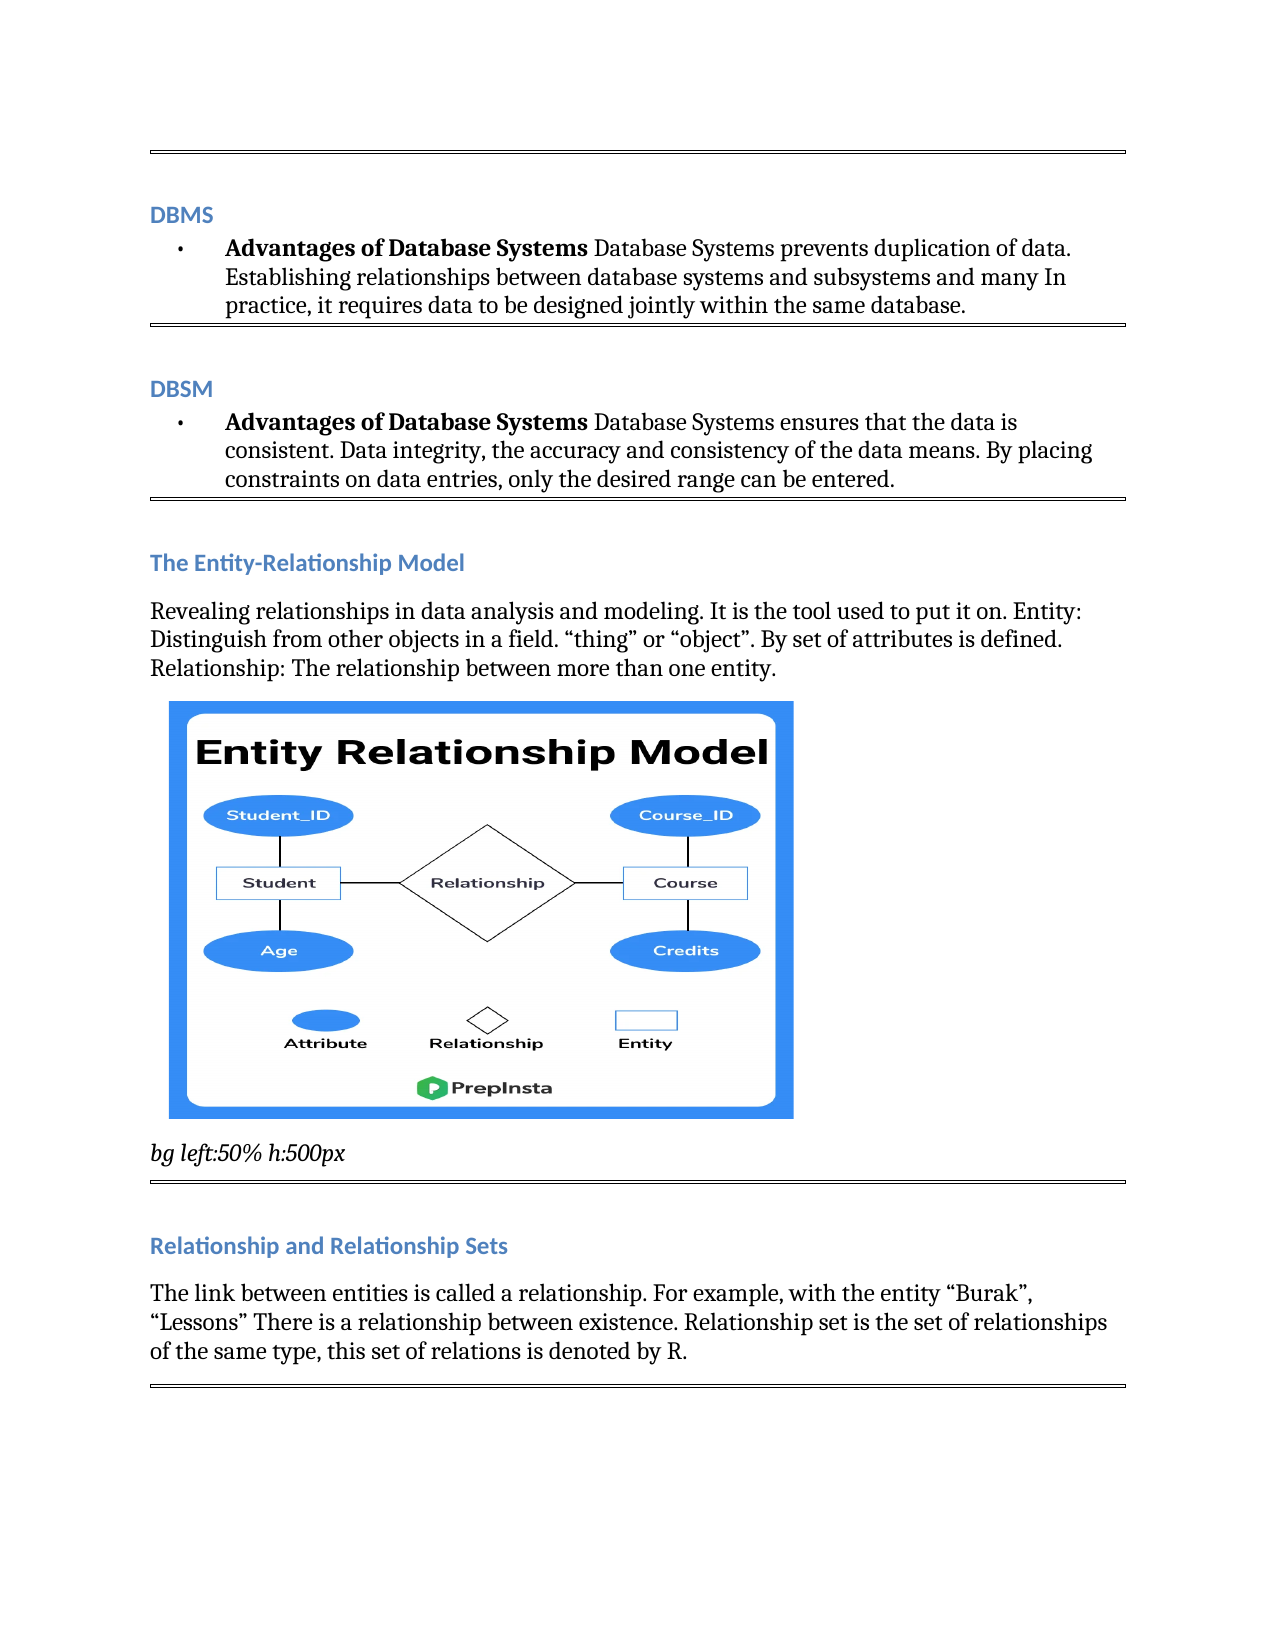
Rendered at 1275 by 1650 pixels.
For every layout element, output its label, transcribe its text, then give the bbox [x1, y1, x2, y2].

subtitle DBMS [150, 199, 1125, 230]
picture [168, 701, 794, 1119]
text The link between entities is called a relationship. For example, with the entity “Burak”, “Lessons” There is a relationship between existence. Relationship set is the set of relationships of the same type, this set of relations is denoted by R. [150, 1279, 1125, 1365]
text bg left:50% h:500px [150, 1139, 1125, 1168]
subtitle Relationship and Relationship Sets [150, 1230, 1125, 1260]
subtitle The Entity-Relationship Model [150, 547, 1125, 578]
text Revealing relationships in data analysis and modeling. It is the tool used to put it on. Entity: Distinguish from other objects in a field. “thing” or “object”. By set of attributes is defined. Relationship: The relationship between more than one entity. [150, 597, 1125, 683]
list Advantages of Database Systems Database Systems ensures that the data is consistent. Data integrity, the accuracy and consistency of the data means. By placing constraints on data entries, only the desired range can be entered. [175, 408, 1125, 494]
list Advantages of Database Systems Database Systems prevents duplication of data. Establishing relationships between database systems and subsystems and many In practice, it requires data to be designed jointly within the same database. [175, 234, 1125, 320]
subtitle DBSM [150, 373, 1125, 404]
